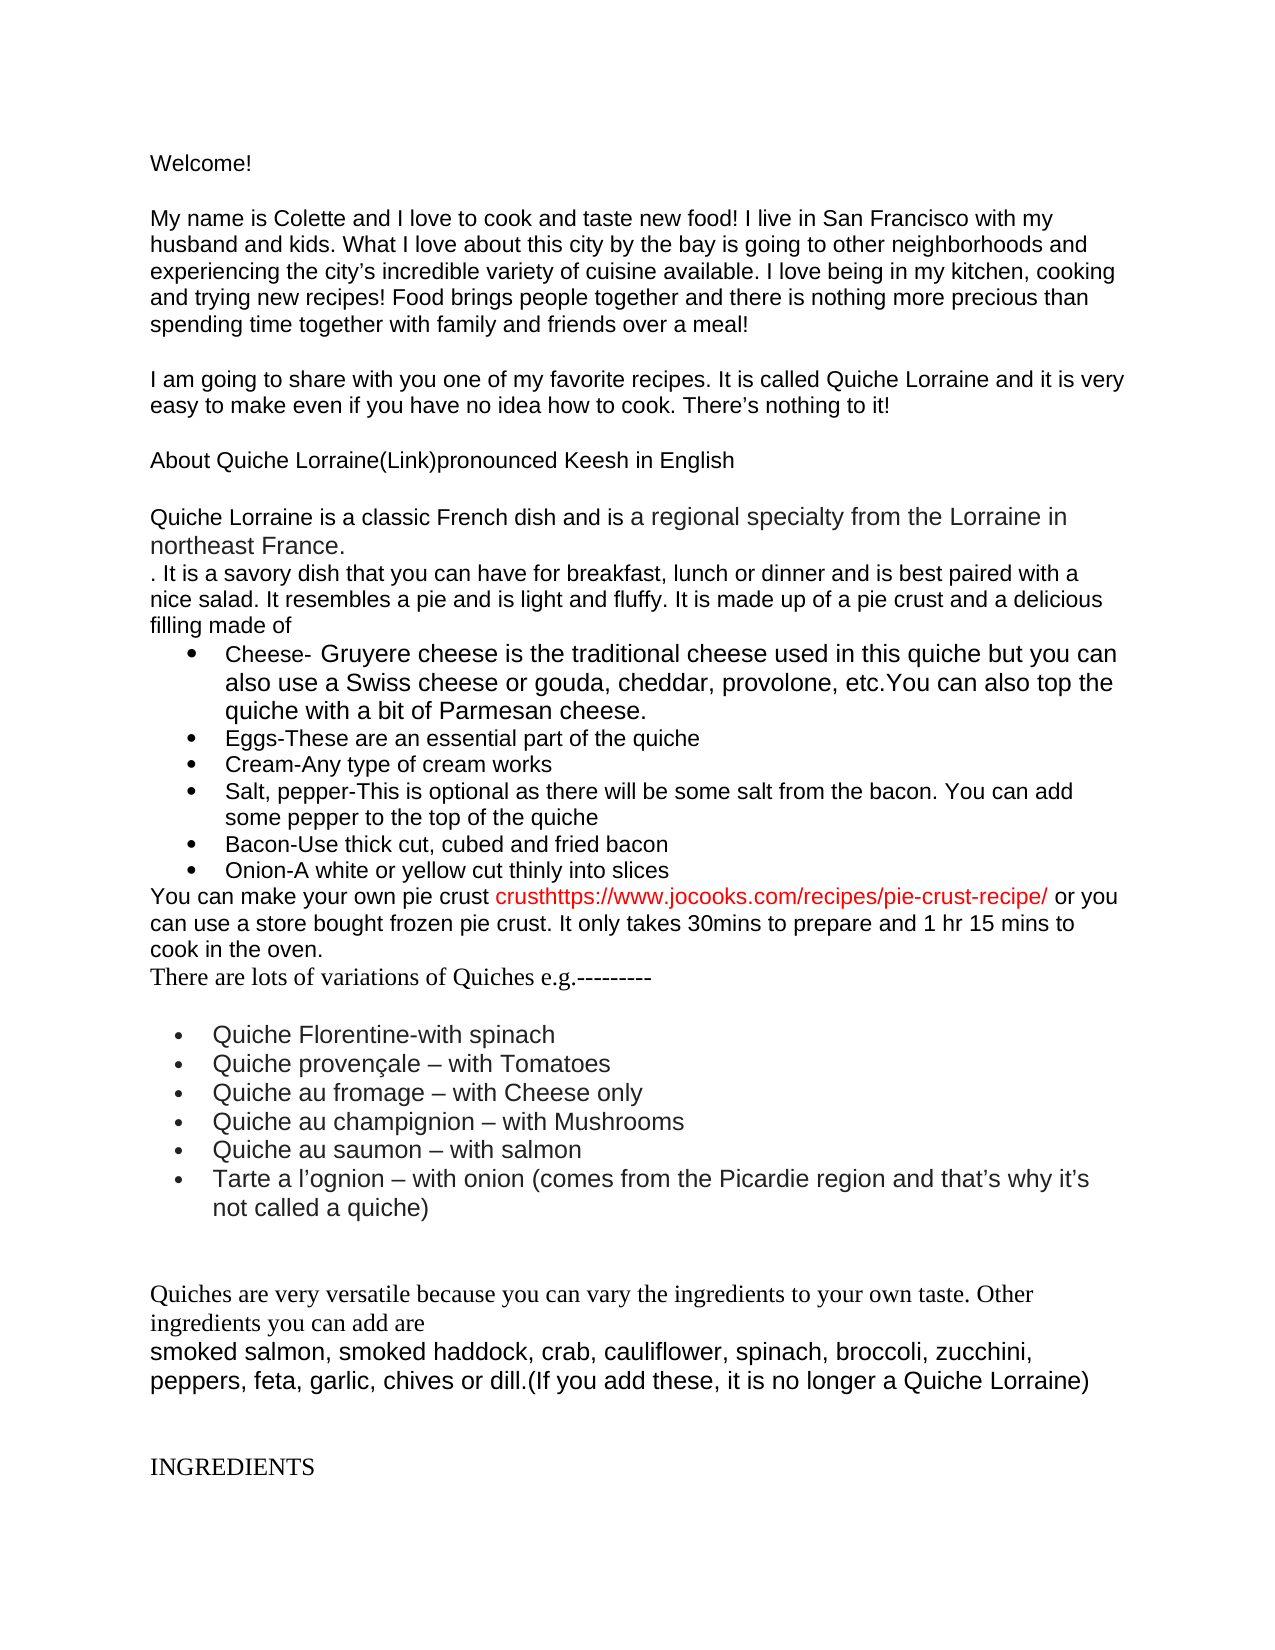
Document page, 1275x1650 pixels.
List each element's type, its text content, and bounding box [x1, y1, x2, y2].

text Quiches are very versatile because you can vary the ingredients to your own taste. Other ingredients you can add are [150, 1279, 1125, 1337]
text I am going to share with you one of my favorite recipes. It is called Quiche Lorraine and it is very easy to make even if you have no idea how to cook. There’s nothing to it! [150, 366, 1125, 418]
text You can make your own pie crust crusthttps://www.jocooks.com/recipes/pie-crust-recipe/ or you can use a store bought frozen pie crust. It only takes 30mins to prepare and 1 hr 15 mins to cook in the oven. [150, 883, 1125, 962]
list Quiche Florentine-with spinach [175, 1020, 1125, 1049]
list Quiche au fromage – with Cheese only [175, 1078, 1125, 1106]
text Welcome! [150, 150, 1125, 176]
list Eggs-These are an essential part of the quiche [187, 725, 1125, 751]
list Cheese- Gruyere cheese is the traditional cheese used in this quiche but you can also use a Swiss cheese or gouda, cheddar, provolone, etc.You can also top the quiche with a bit of Parmesan cheese. [187, 639, 1125, 725]
text My name is Colette and I love to cook and taste new food! I live in San Francisco with my husband and kids. What I love about this city by the bay is going to other neighborhoods and experiencing the city’s incredible variety of cuisine available. I love being in my kitchen, cooking and trying new recipes! Food brings people together and there is nothing more precious than spending time together with family and friends over a meal! [150, 205, 1125, 337]
list Cream-Any type of cream works [187, 751, 1125, 778]
text Quiche Lorraine is a classic French dish and is a regional specialty from the Lorraine in northeast France. [150, 502, 1125, 560]
text There are lots of variations of Quiches e.g.--------- [150, 962, 1125, 991]
list Quiche au saumon – with salmon [175, 1135, 1125, 1164]
list Quiche au champignion – with Mushrooms [175, 1106, 1125, 1135]
list Quiche provençale – with Tomatoes [175, 1049, 1125, 1078]
list Tarte a l’ognion – with onion (comes from the Picardie region and that’s why it’s not called a quiche) [175, 1164, 1125, 1221]
text About Quiche Lorraine(Link)pronounced Keesh in English [150, 447, 1125, 473]
list Onion-A white or yellow cut thinly into slices [187, 857, 1125, 883]
text . It is a savory dish that you can have for breakfast, lunch or dinner and is best paired with a nice salad. It resembles a pie and is light and fluffy. It is made up of a pie crust and a delicious filling made of [150, 560, 1125, 639]
text INGREDIENTS [150, 1452, 1125, 1481]
list Bacon-Use thick cut, cubed and fried bacon [187, 831, 1125, 857]
list Salt, pepper-This is optional as there will be some salt from the bacon. You can add some pepper to the top of the quiche [187, 778, 1125, 831]
text smoked salmon, smoked haddock, crab, cauliflower, spinach, broccoli, zucchini, peppers, feta, garlic, chives or dill.(If you add these, it is no longer a Quiche Lorraine) [150, 1337, 1125, 1394]
